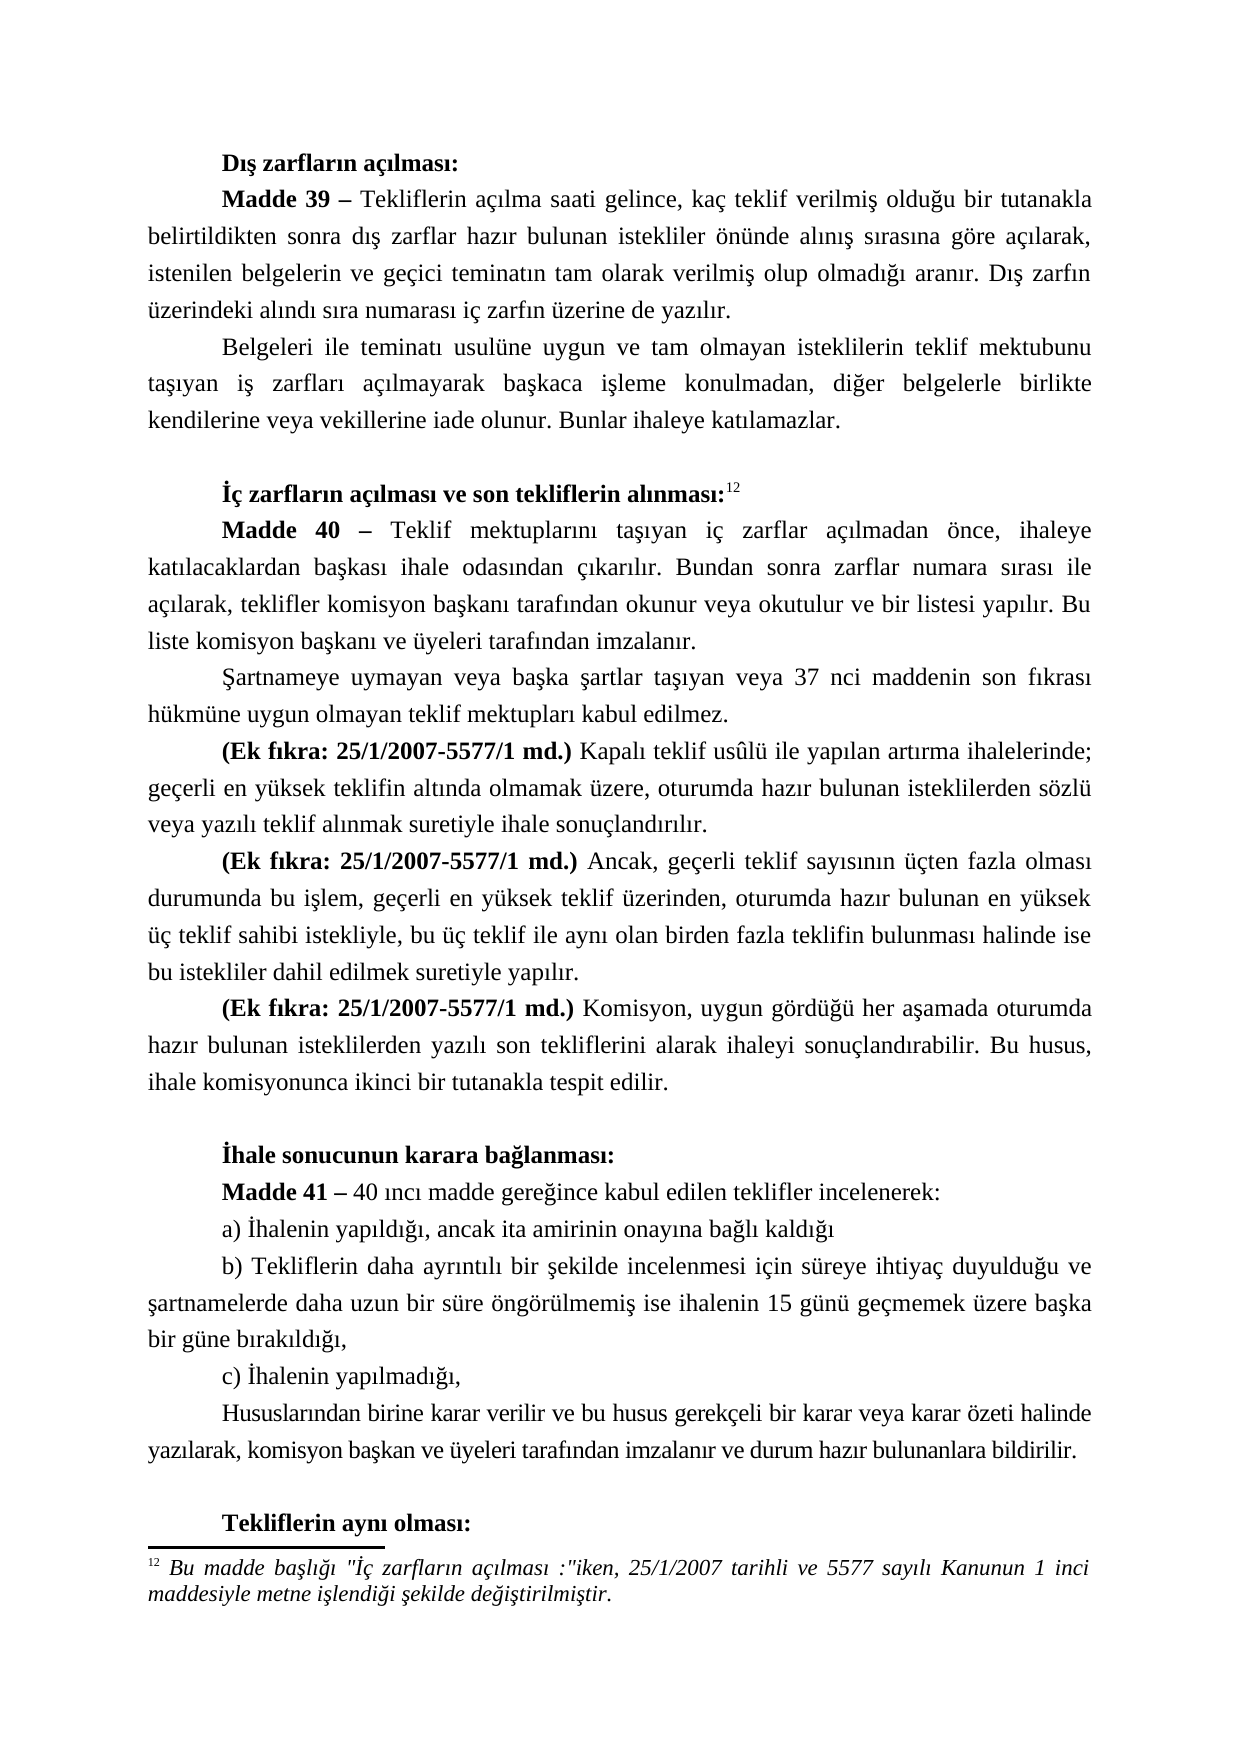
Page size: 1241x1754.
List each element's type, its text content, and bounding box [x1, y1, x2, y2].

text İç zarfların açılması ve son tekliflerin alınması: [148, 479, 1092, 507]
text Belgeleri ile teminatı usulüne uygun ve tam olmayan isteklilerin teklif mektubunu taşıyan iş zarfları açılmayarak başkaca işleme konulmadan, diğer belgelerle birlikte kendilerine veya vekillerine iade olunur. Bunlar ihaleye katılamazlar. [148, 332, 1092, 434]
text (Ek fıkra: 25/1/2007-5577/1 md.) Ancak, geçerli teklif sayısının üçten fazla olması durumunda bu işlem, geçerli en yüksek teklif üzerinden, oturumda hazır bulunan en yüksek üç teklif sahibi istekliyle, bu üç teklif ile aynı olan birden fazla teklifin bulunması halinde ise bu istekliler dahil edilmek suretiyle yapılır. [148, 846, 1092, 985]
text İhale sonucunun karara bağlanması: [148, 1141, 1092, 1169]
text Şartnameye uymayan veya başka şartlar taşıyan veya 37 nci maddenin son fıkrası hükmüne uygun olmayan teklif mektupları kabul edilmez. [148, 662, 1092, 728]
text b) Tekliflerin daha ayrıntılı bir şekilde incelenmesi için süreye ihtiyaç duyulduğu ve şartnamelerde daha uzun bir süre öngörülmemiş ise ihalenin 15 günü geçmemek üzere başka bir güne bırakıldığı, [148, 1251, 1092, 1353]
text Hususlarından birine karar verilir ve bu husus gerekçeli bir karar veya karar özeti halinde yazılarak, komisyon başkan ve üyeleri tarafından imzalanır ve durum hazır bulunanlara bildirilir. [148, 1398, 1092, 1463]
text a) İhalenin yapıldığı, ancak ita amirinin onayına bağlı kaldığı [148, 1214, 1092, 1243]
text Tekliflerin aynı olması: [148, 1508, 1092, 1537]
text Dış zarfların açılması: [148, 148, 1092, 176]
text (Ek fıkra: 25/1/2007-5577/1 md.) Kapalı teklif usûlü ile yapılan artırma ihalelerinde; geçerli en yüksek teklifin altında olmamak üzere, oturumda hazır bulunan isteklilerden sözlü veya yazılı teklif alınmak suretiyle ihale sonuçlandırılır. [148, 736, 1092, 838]
text c) İhalenin yapılmadığı, [148, 1361, 1092, 1390]
text (Ek fıkra: 25/1/2007-5577/1 md.) Komisyon, uygun gördüğü her aşamada oturumda hazır bulunan isteklilerden yazılı son tekliflerini alarak ihaleyi sonuçlandırabilir. Bu husus, ihale komisyonunca ikinci bir tutanakla tespit edilir. [148, 993, 1092, 1096]
text Madde 39 – Tekliflerin açılma saati gelince, kaç teklif verilmiş olduğu bir tutanakla belirtildikten sonra dış zarflar hazır bulunan istekliler önünde alınış sırasına göre açılarak, istenilen belgelerin ve geçici teminatın tam olarak verilmiş olup olmadığı aranır. Dış zarfın üzerindeki alındı sıra numarası iç zarfın üzerine de yazılır. [148, 184, 1092, 323]
text Madde 40 – Teklif mektuplarını taşıyan iç zarflar açılmadan önce, ihaleye katılacaklardan başkası ihale odasından çıkarılır. Bundan sonra zarflar numara sırası ile açılarak, teklifler komisyon başkanı tarafından okunur veya okutulur ve bir listesi yapılır. Bu liste komisyon başkanı ve üyeleri tarafından imzalanır. [148, 515, 1092, 654]
text Madde 41 – 40 ıncı madde gereğince kabul edilen teklifler incelenerek: [148, 1177, 1092, 1206]
